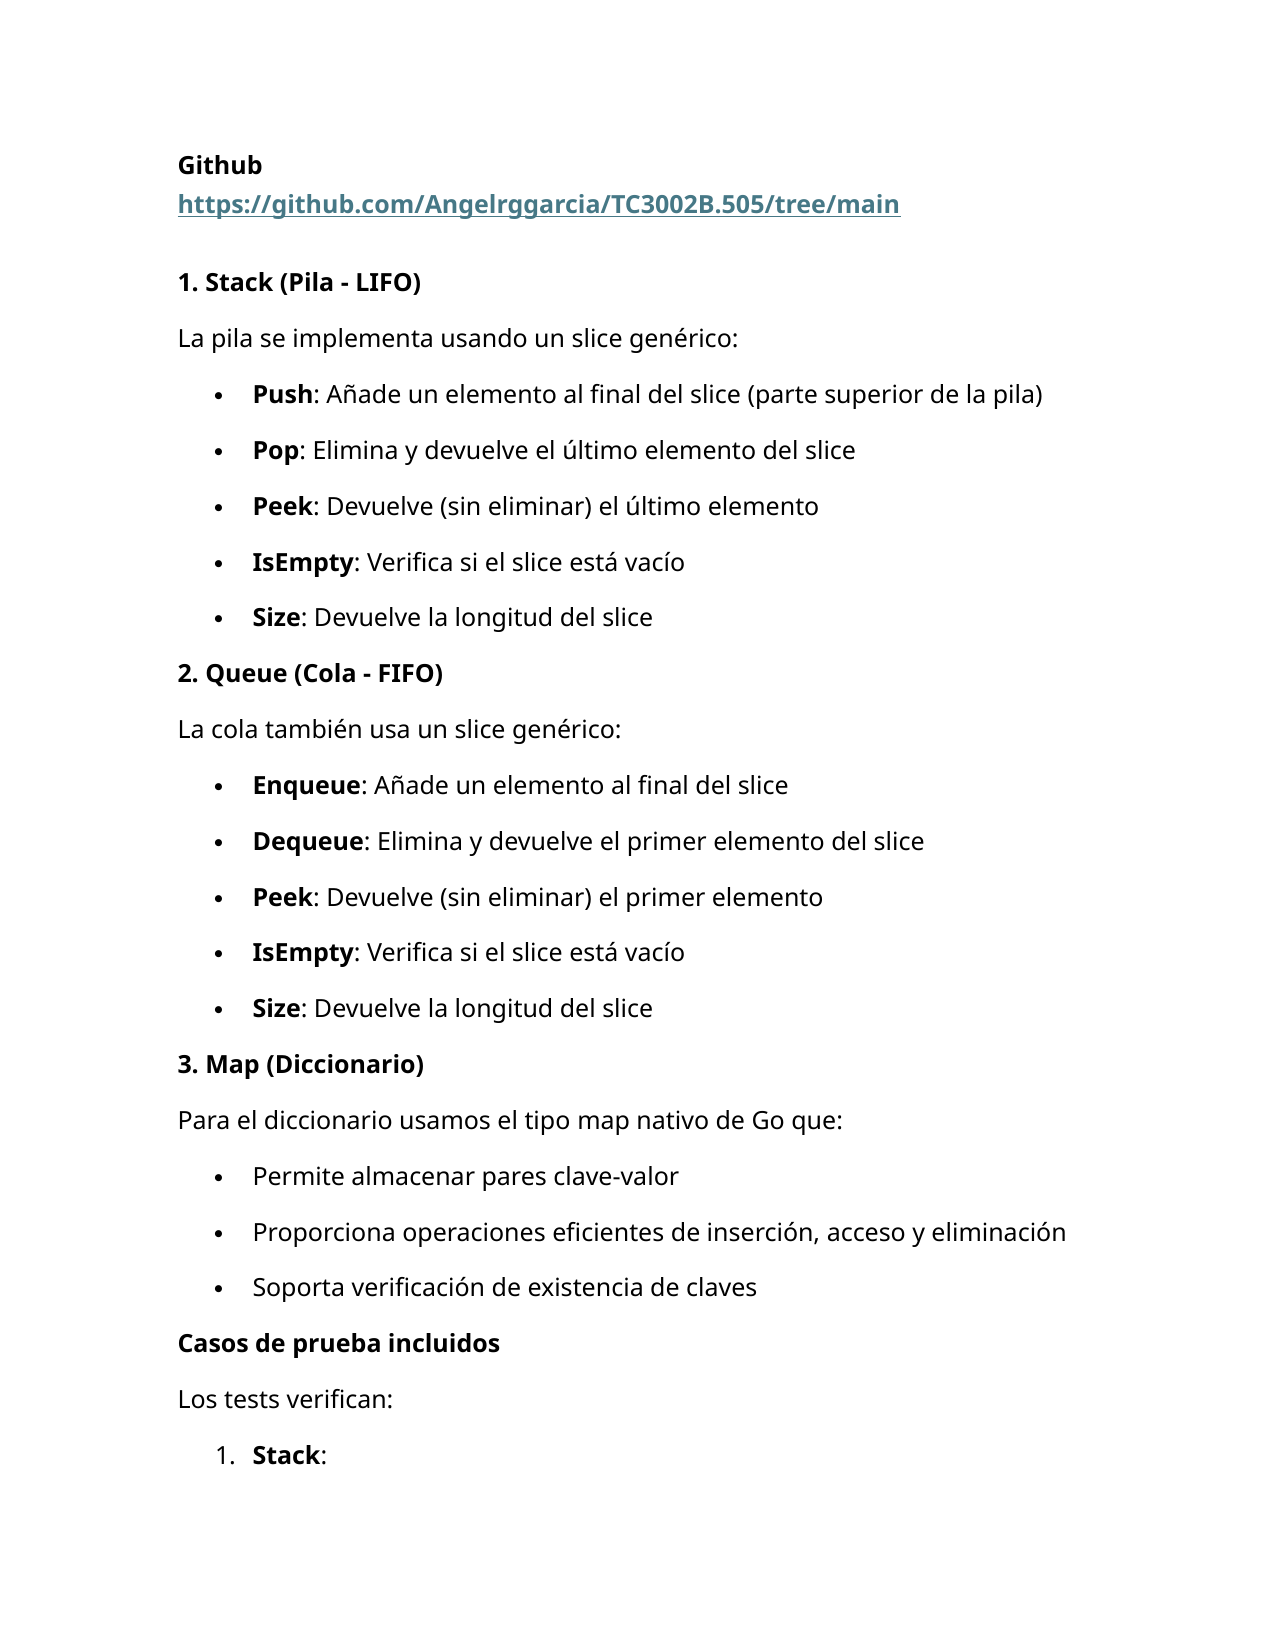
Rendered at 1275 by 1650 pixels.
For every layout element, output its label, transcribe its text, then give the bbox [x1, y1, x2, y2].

text La pila se implementa usando un slice genérico: [177, 321, 1098, 355]
list Size: Devuelve la longitud del slice [215, 991, 1098, 1025]
list Permite almacenar pares clave-valor [215, 1158, 1098, 1192]
text 2. Queue (Cola - FIFO) [177, 656, 1098, 690]
list Proporciona operaciones eficientes de inserción, acceso y eliminación [215, 1214, 1098, 1248]
list Peek: Devuelve (sin eliminar) el primer elemento [215, 879, 1098, 913]
list IsEmpty: Verifica si el slice está vacío [215, 544, 1098, 578]
list Dequeue: Elimina y devuelve el primer elemento del slice [215, 823, 1098, 857]
text Para el diccionario usamos el tipo map nativo de Go que: [177, 1103, 1098, 1137]
list Soporta verificación de existencia de claves [215, 1270, 1098, 1304]
text Casos de prueba incluidos [177, 1326, 1098, 1360]
list Pop: Elimina y devuelve el último elemento del slice [215, 433, 1098, 467]
text 3. Map (Diccionario) [177, 1047, 1098, 1081]
list IsEmpty: Verifica si el slice está vacío [215, 935, 1098, 969]
list Size: Devuelve la longitud del slice [215, 600, 1098, 634]
text Github https://github.com/Angelrggarcia/TC3002B.505/tree/main 1. Stack (Pila - LIFO) [177, 148, 1098, 299]
list Stack: [215, 1438, 1098, 1472]
text La cola también usa un slice genérico: [177, 712, 1098, 746]
list Peek: Devuelve (sin eliminar) el último elemento [215, 488, 1098, 522]
text Los tests verifican: [177, 1382, 1098, 1416]
list Push: Añade un elemento al final del slice (parte superior de la pila) [215, 377, 1098, 411]
list Enqueue: Añade un elemento al final del slice [215, 768, 1098, 802]
